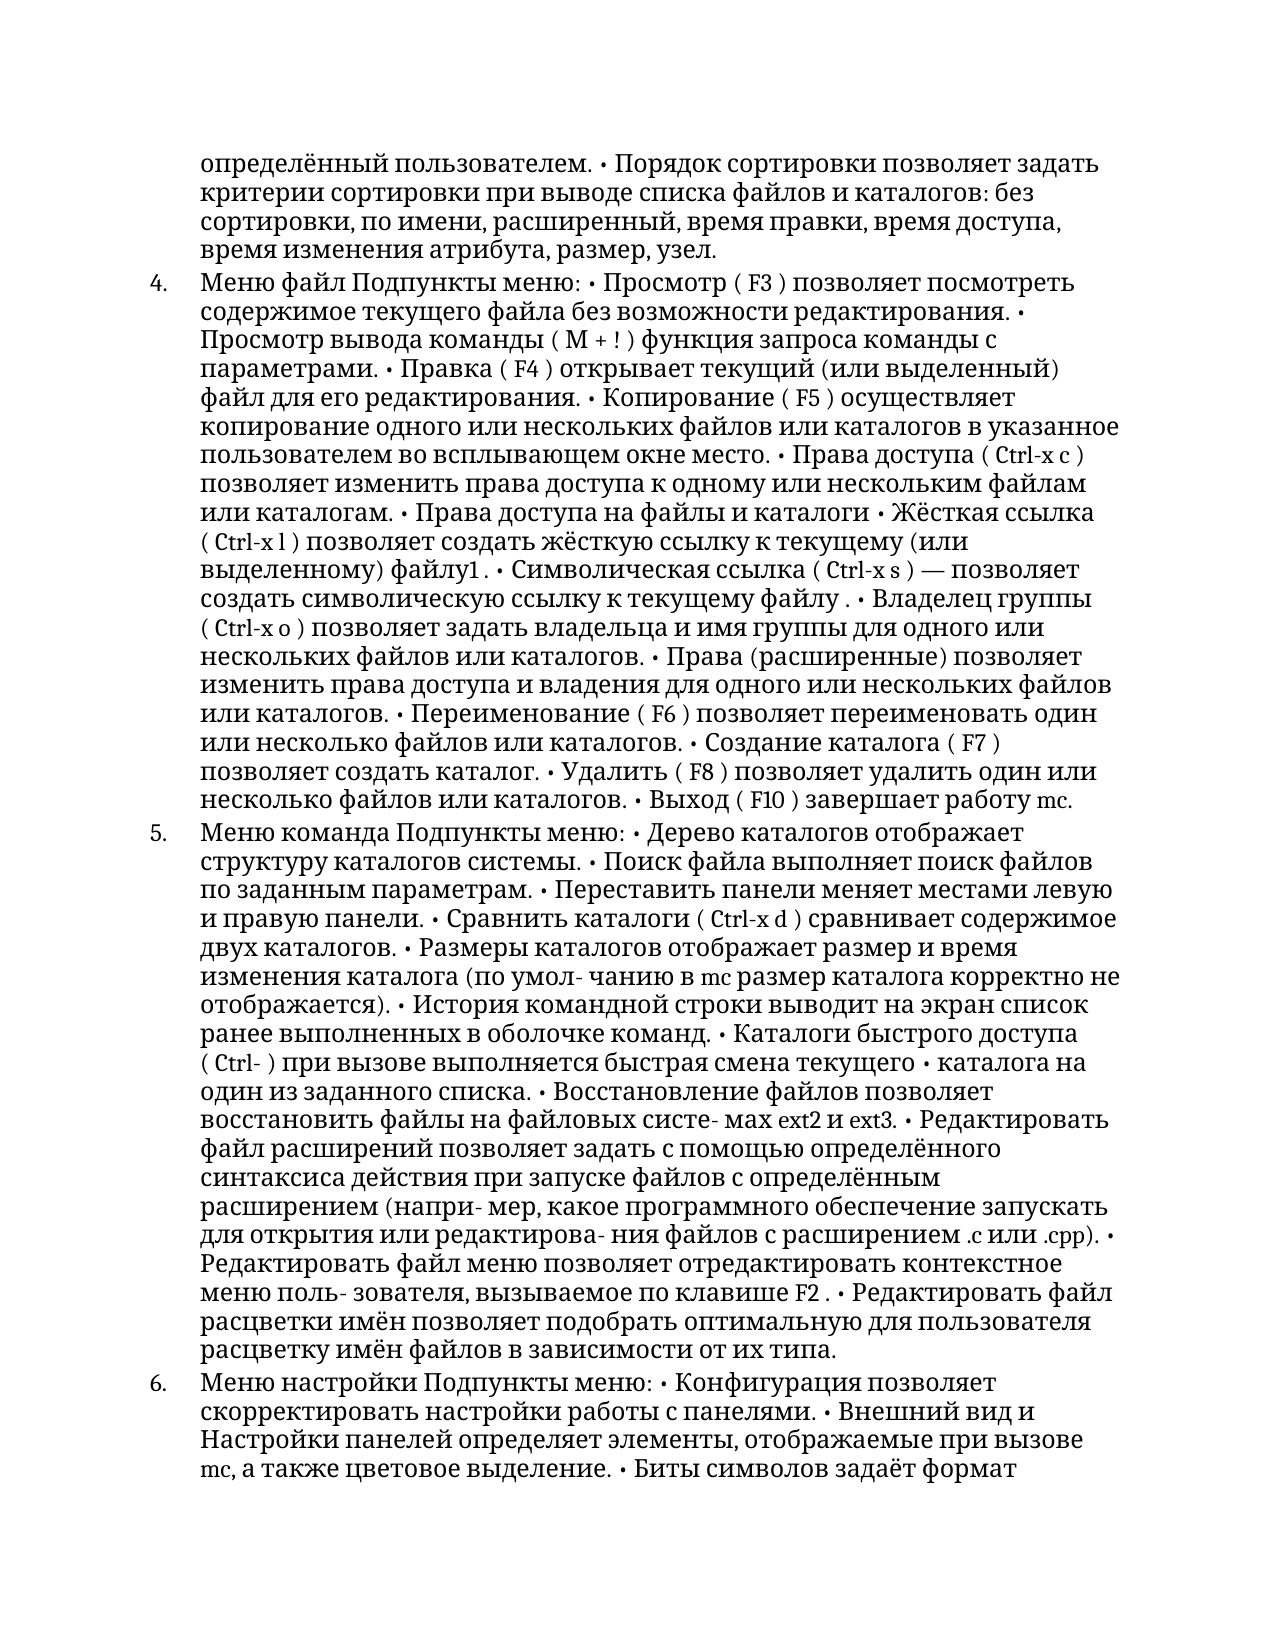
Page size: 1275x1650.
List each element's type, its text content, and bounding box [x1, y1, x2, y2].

list Меню файл Подпункты меню: • Просмотр ( F3 ) позволяет посмотреть содержимое текущего файла без возможности редактирования. • Просмотр вывода команды ( М + ! ) функция запроса команды с параметрами. • Правка ( F4 ) открывает текущий (или выделенный) файл для его редактирования. • Копирование ( F5 ) осуществляет копирование одного или нескольких файлов или каталогов в указанное пользователем во всплывающем окне место. • Права доступа ( Ctrl-x c ) позволяет изменить права доступа к одному или нескольким файлам или каталогам. • Права доступа на файлы и каталоги • Жёсткая ссылка ( Ctrl-x l ) позволяет создать жёсткую ссылку к текущему (или выделенному) файлу1 . • Символическая ссылка ( Ctrl-x s ) — позволяет создать символическую ссылку к текущему файлу . • Владелец группы ( Ctrl-x o ) позволяет задать владельца и имя группы для одного или нескольких файлов или каталогов. • Права (расширенные) позволяет изменить права доступа и владения для одного или нескольких файлов или каталогов. • Переименование ( F6 ) позволяет переименовать один или несколько файлов или каталогов. • Создание каталога ( F7 ) позволяет создать каталог. • Удалить ( F8 ) позволяет удалить один или несколько файлов или каталогов. • Выход ( F10 ) завершает работу mc. [150, 269, 1125, 815]
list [150, 150, 1125, 265]
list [150, 1369, 1125, 1484]
list Меню команда Подпункты меню: • Дерево каталогов отображает структуру каталогов системы. • Поиск файла выполняет поиск файлов по заданным параметрам. • Переставить панели меняет местами левую и правую панели. • Сравнить каталоги ( Ctrl-x d ) сравнивает содержимое двух каталогов. • Размеры каталогов отображает размер и время изменения каталога (по умол- чанию в mc размер каталога корректно не отображается). • История командной строки выводит на экран список ранее выполненных в оболочке команд. • Каталоги быстрого доступа ( Ctrl- ) при вызове выполняется быстрая смена текущего • каталога на один из заданного списка. • Восстановление файлов позволяет восстановить файлы на файловых систе- мах ext2 и ext3. • Редактировать файл расширений позволяет задать с помощью определённого синтаксиса действия при запуске файлов с определённым расширением (напри- мер, какое программного обеспечение запускать для открытия или редактирова- ния файлов с расширением .c или .cpp). • Редактировать файл меню позволяет отредактировать контекстное меню поль- зователя, вызываемое по клавише F2 . • Редактировать файл расцветки имён позволяет подобрать оптимальную для пользователя расцветку имён файлов в зависимости от их типа. [150, 819, 1125, 1365]
